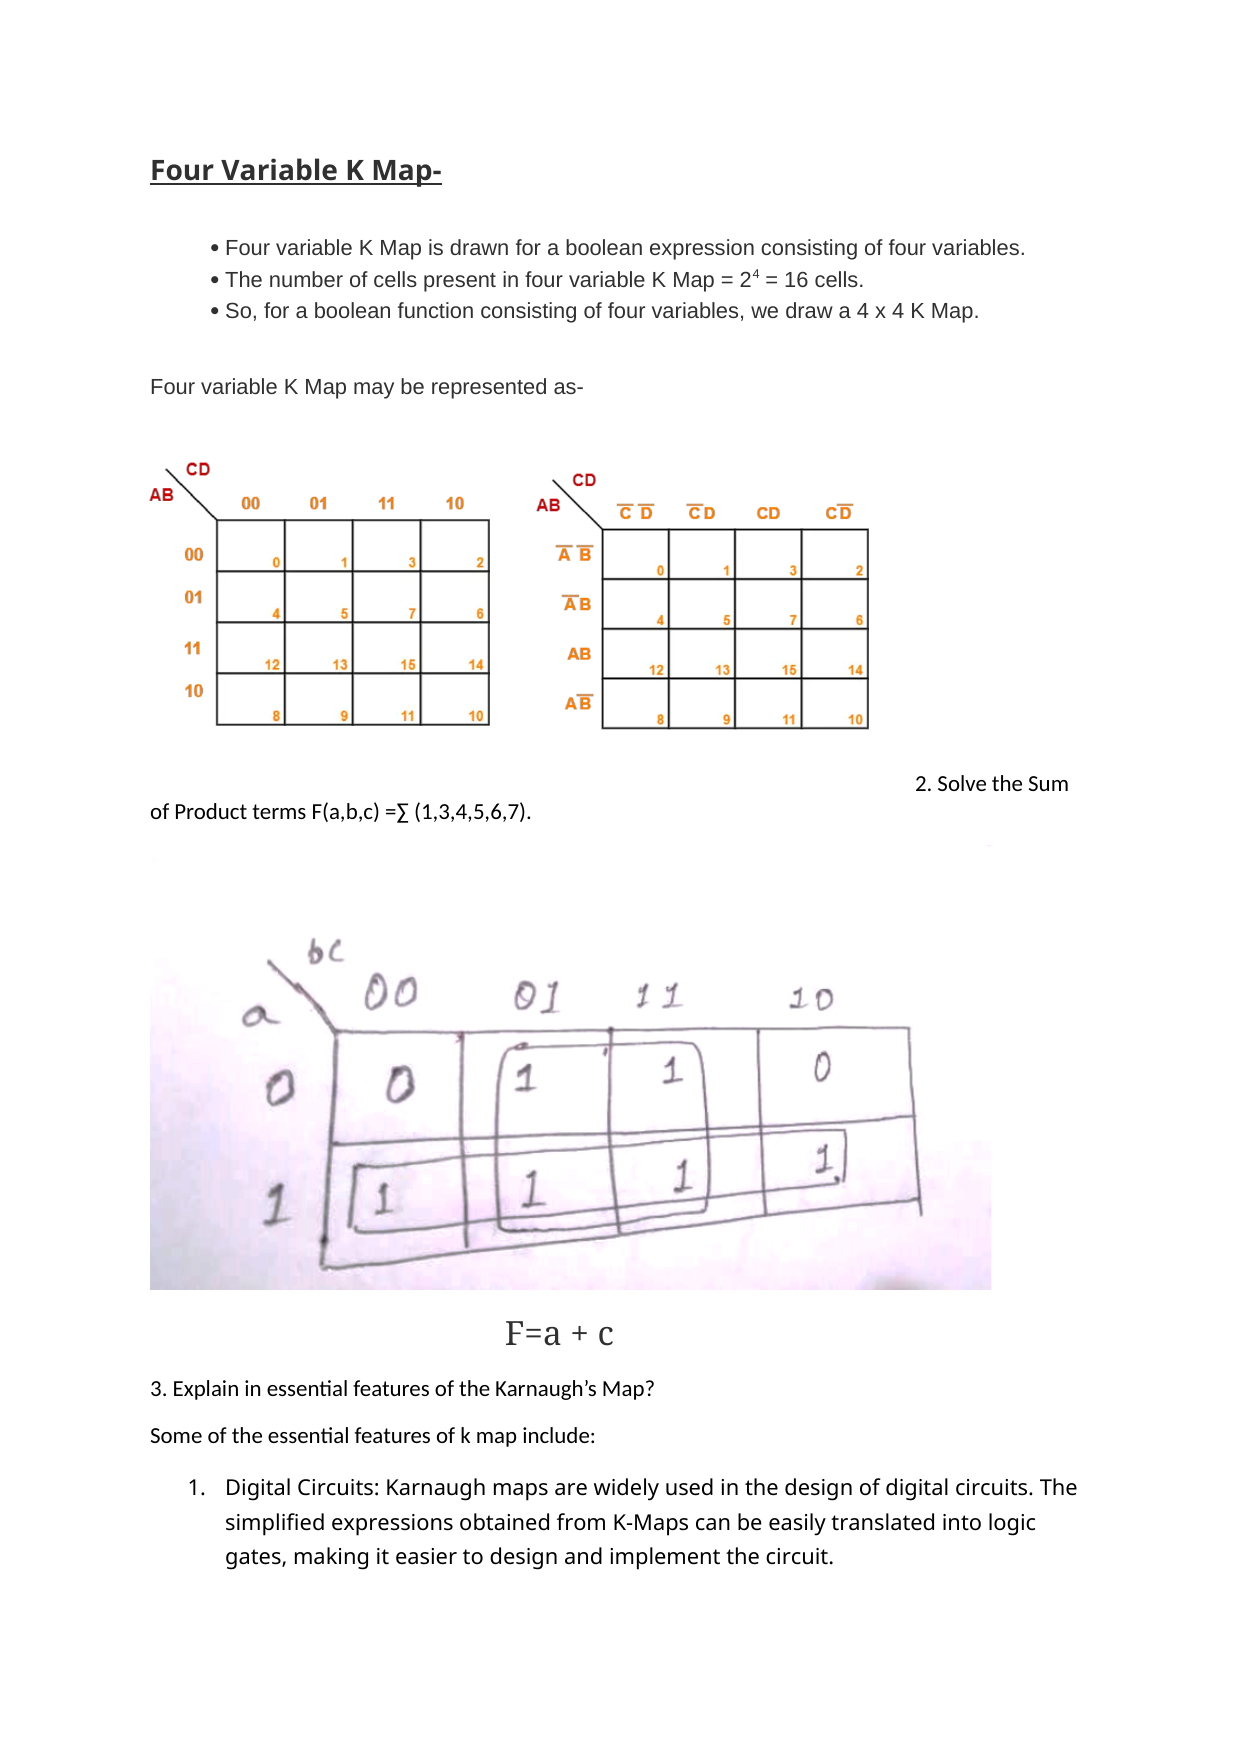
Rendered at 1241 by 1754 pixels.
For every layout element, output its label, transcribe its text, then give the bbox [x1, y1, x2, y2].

list The number of cells present in four variable K Map = 24 = 16 cells. [211, 267, 1090, 292]
text Some of the essential features of k map include: [150, 1421, 1090, 1449]
text Four variable K Map may be represented as- [150, 373, 1090, 399]
text 3. Explain in essential features of the Karnaugh’s Map? [150, 1374, 1090, 1402]
list So, for a boolean function consisting of four variables, we draw a 4 x 4 K Map. [211, 298, 1090, 323]
list Four variable K Map is drawn for a boolean expression consisting of four variables. [211, 235, 1090, 260]
text F=a + c [150, 1310, 1090, 1355]
text 2. Solve the Sum of Product terms F(a,b,c) =∑ (1,3,4,5,6,7). [150, 769, 1090, 825]
subtitle Four Variable K Map- [150, 150, 1090, 188]
list Digital Circuits: Karnaugh maps are widely used in the design of digital circuits. The simplified expressions obtained from K-Maps can be easily translated into logic gates, making it easier to design and implement the circuit. [187, 1467, 1090, 1571]
picture [150, 845, 992, 1290]
picture [133, 419, 896, 764]
